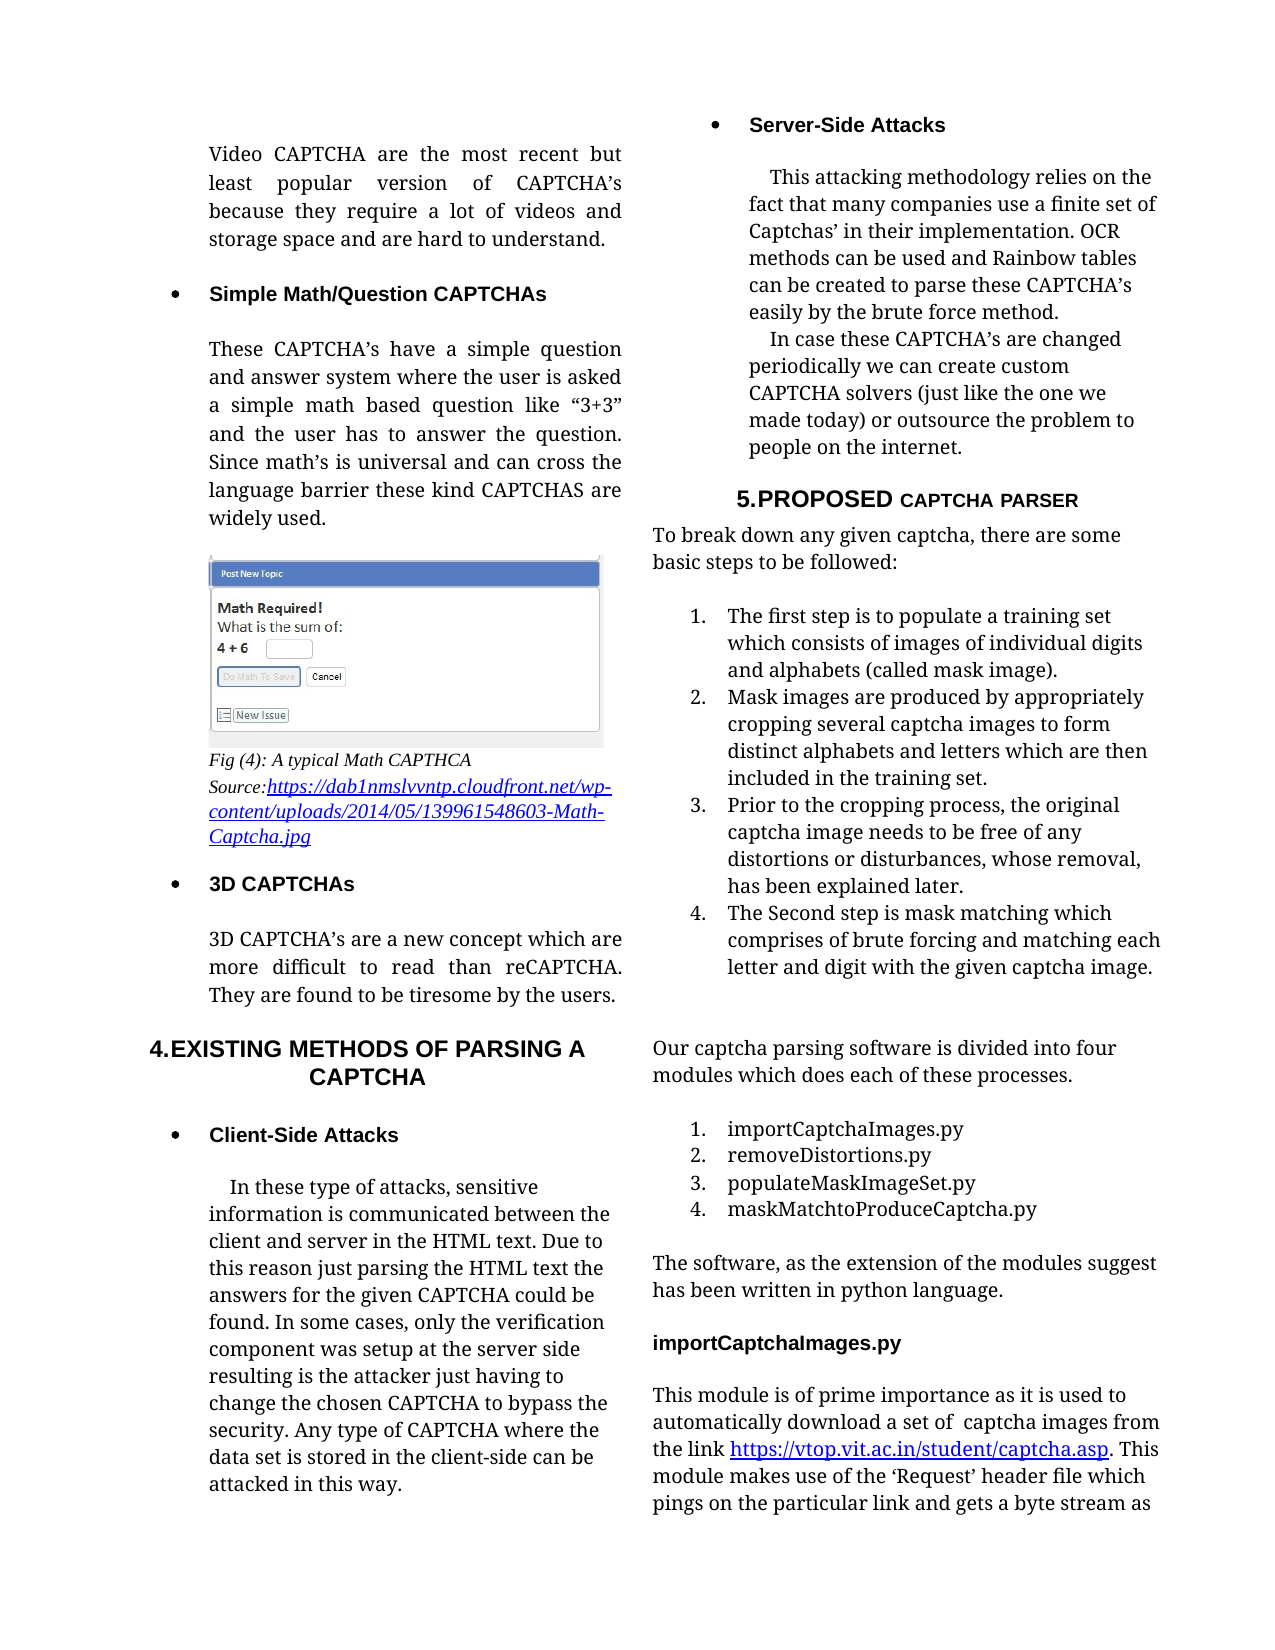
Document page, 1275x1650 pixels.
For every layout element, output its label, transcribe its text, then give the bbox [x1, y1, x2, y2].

text The software, as the extension of the modules suggest has been written in python language. [652, 1250, 1162, 1304]
list The first step is to populate a training set which consists of images of individual digits and alphabets (called mask image). [690, 602, 1162, 683]
picture [208, 555, 604, 748]
text importCaptchaImages.py [652, 1331, 1162, 1354]
text Video CAPTCHA are the most recent but least popular version of CAPTCHA’s because they require a lot of videos and storage space and are hard to understand. [208, 141, 622, 252]
list In case these CAPTCHA’s are changed periodically we can create custom CAPTCHA solvers (just like the one we made today) or outsource the problem to people on the internet. [748, 325, 1162, 460]
text To break down any given captcha, there are some basic steps to be followed: [652, 521, 1162, 575]
list importCaptchaImages.py [690, 1115, 1162, 1142]
text These CAPTCHA’s have a simple question and answer system where the user is asked a simple math based question like “3+3” and the user has to answer the question. Since math’s is universal and can cross the language barrier these kind CAPTCHAS are widely used. [208, 335, 622, 532]
list Server-Side Attacks [712, 112, 1162, 137]
subtitle PROPOSED captcha parser [652, 485, 1162, 513]
list populateMaskImageSet.py [690, 1169, 1162, 1196]
list Prior to the cropping process, the original captcha image needs to be free of any distortions or disturbances, whose removal, has been explained later. [690, 791, 1162, 899]
text 3D CAPTCHA’s are a new concept which are more difficult to read than reCAPTCHA. They are found to be tiresome by the users. [208, 925, 622, 1009]
list removeDistortions.py [690, 1142, 1162, 1169]
list maskMatchtoProduceCaptcha.py [690, 1196, 1162, 1223]
list Mask images are produced by appropriately cropping several captcha images to form distinct alphabets and letters which are then included in the training set. [690, 683, 1162, 791]
text Our captcha parsing software is divided into four modules which does each of these processes. [652, 1034, 1162, 1088]
text Source:https://dab1nmslvvntp.cloudfront.net/wp-content/uploads/2014/05/139961548603-Math-Captcha.jpg [208, 774, 622, 848]
subtitle EXISTING METHODS OF PARSING A CAPTCHA [112, 1035, 622, 1090]
list In these type of attacks, sensitive information is communicated between the client and server in the HTML text. Due to this reason just parsing the HTML text the answers for the given CAPTCHA could be found. In some cases, only the verification component was setup at the server side resulting is the attacker just having to change the chosen CAPTCHA to bypass the security. Any type of CAPTCHA where the data set is stored in the client-side can be attacked in this way. [208, 1174, 622, 1497]
list Client-Side Attacks [172, 1123, 622, 1147]
text Fig (4): A typical Math CAPTHCA [187, 749, 622, 770]
list This attacking methodology relies on the fact that many companies use a finite set of Captchas’ in their implementation. OCR methods can be used and Rainbow tables can be created to parse these CAPTCHA’s easily by the brute force method. [748, 163, 1162, 325]
list Simple Math/Question CAPTCHAs [172, 282, 622, 306]
list 3D CAPTCHAs [172, 872, 622, 896]
list The Second step is mask matching which comprises of brute forcing and matching each letter and digit with the given captcha image. [690, 899, 1162, 980]
